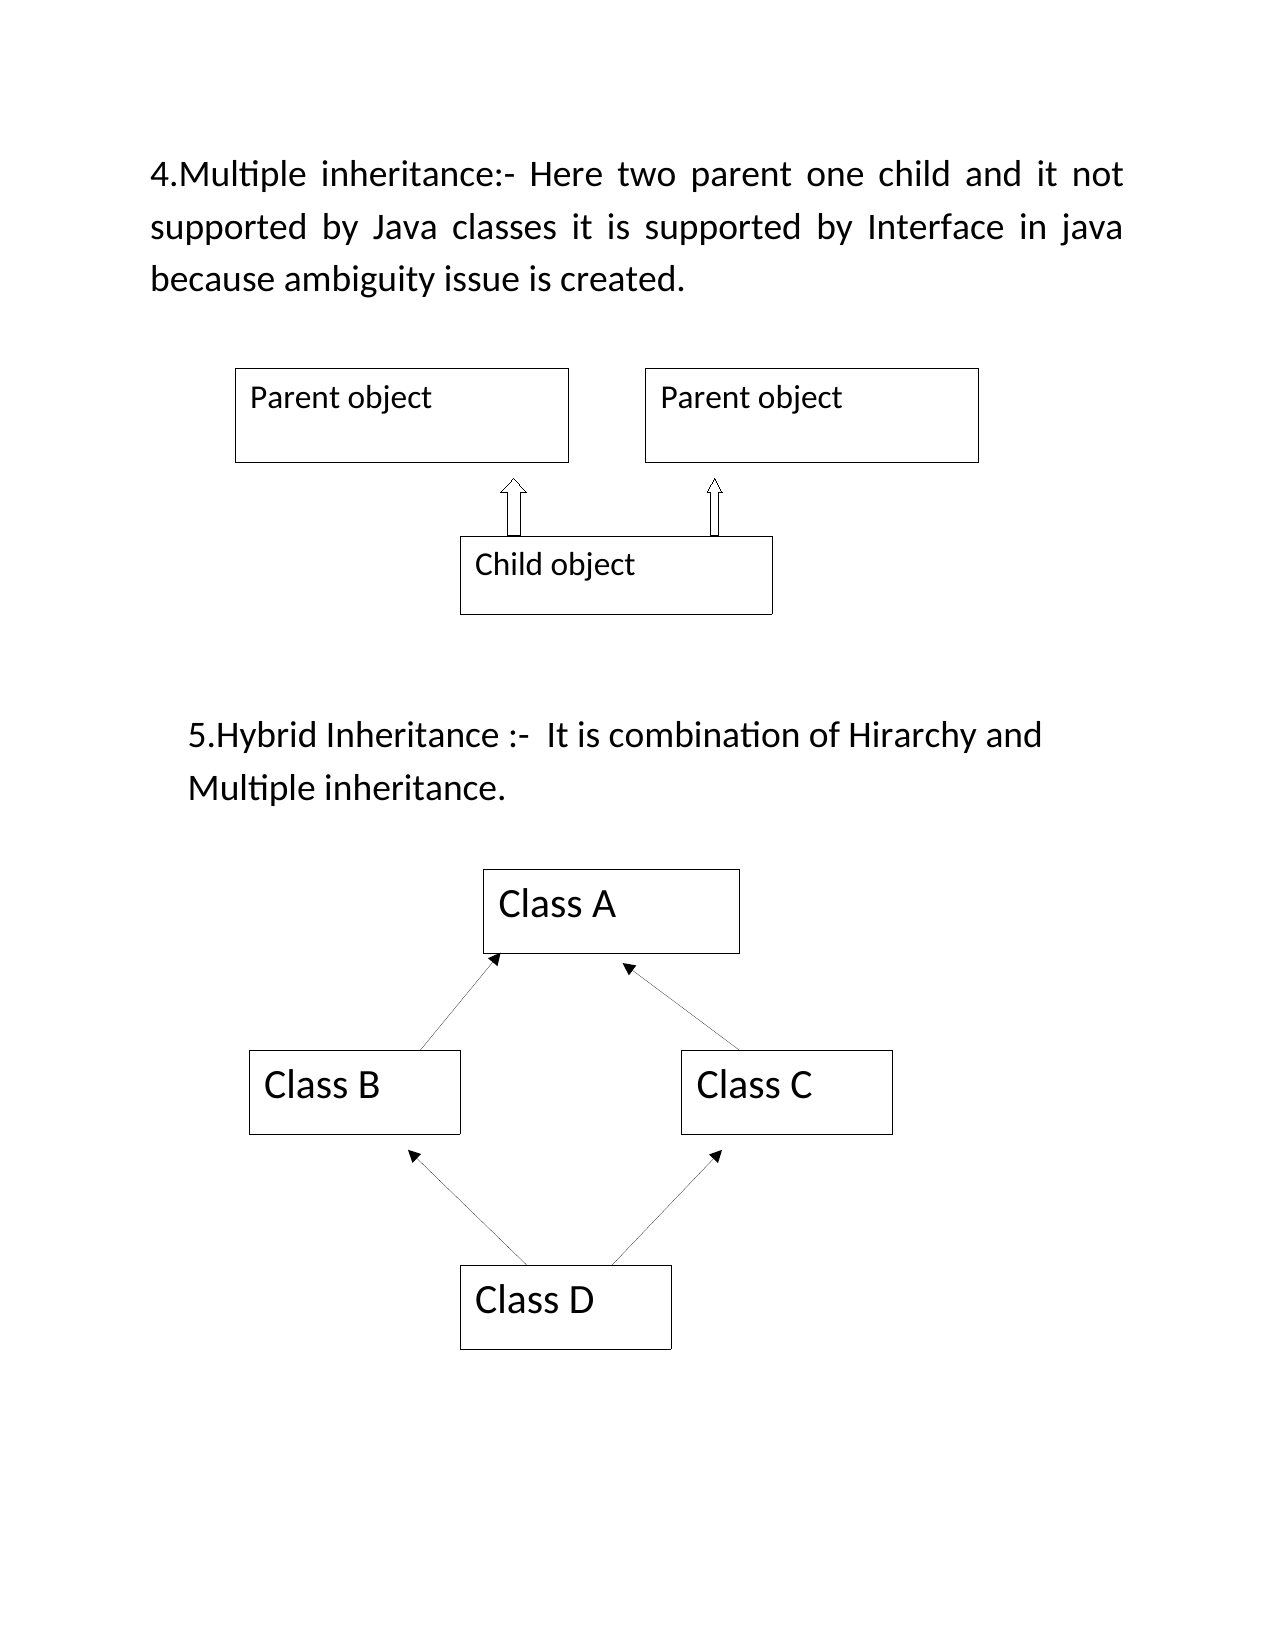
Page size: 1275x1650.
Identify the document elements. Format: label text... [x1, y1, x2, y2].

text 5.Hybrid Inheritance :- It is combination of Hirarchy and Multiple inheritance. [187, 711, 1125, 809]
text 4.Multiple inheritance:- Here two parent one child and it not supported by Java classes it is supported by Interface in java because ambiguity issue is created. [150, 150, 1125, 301]
